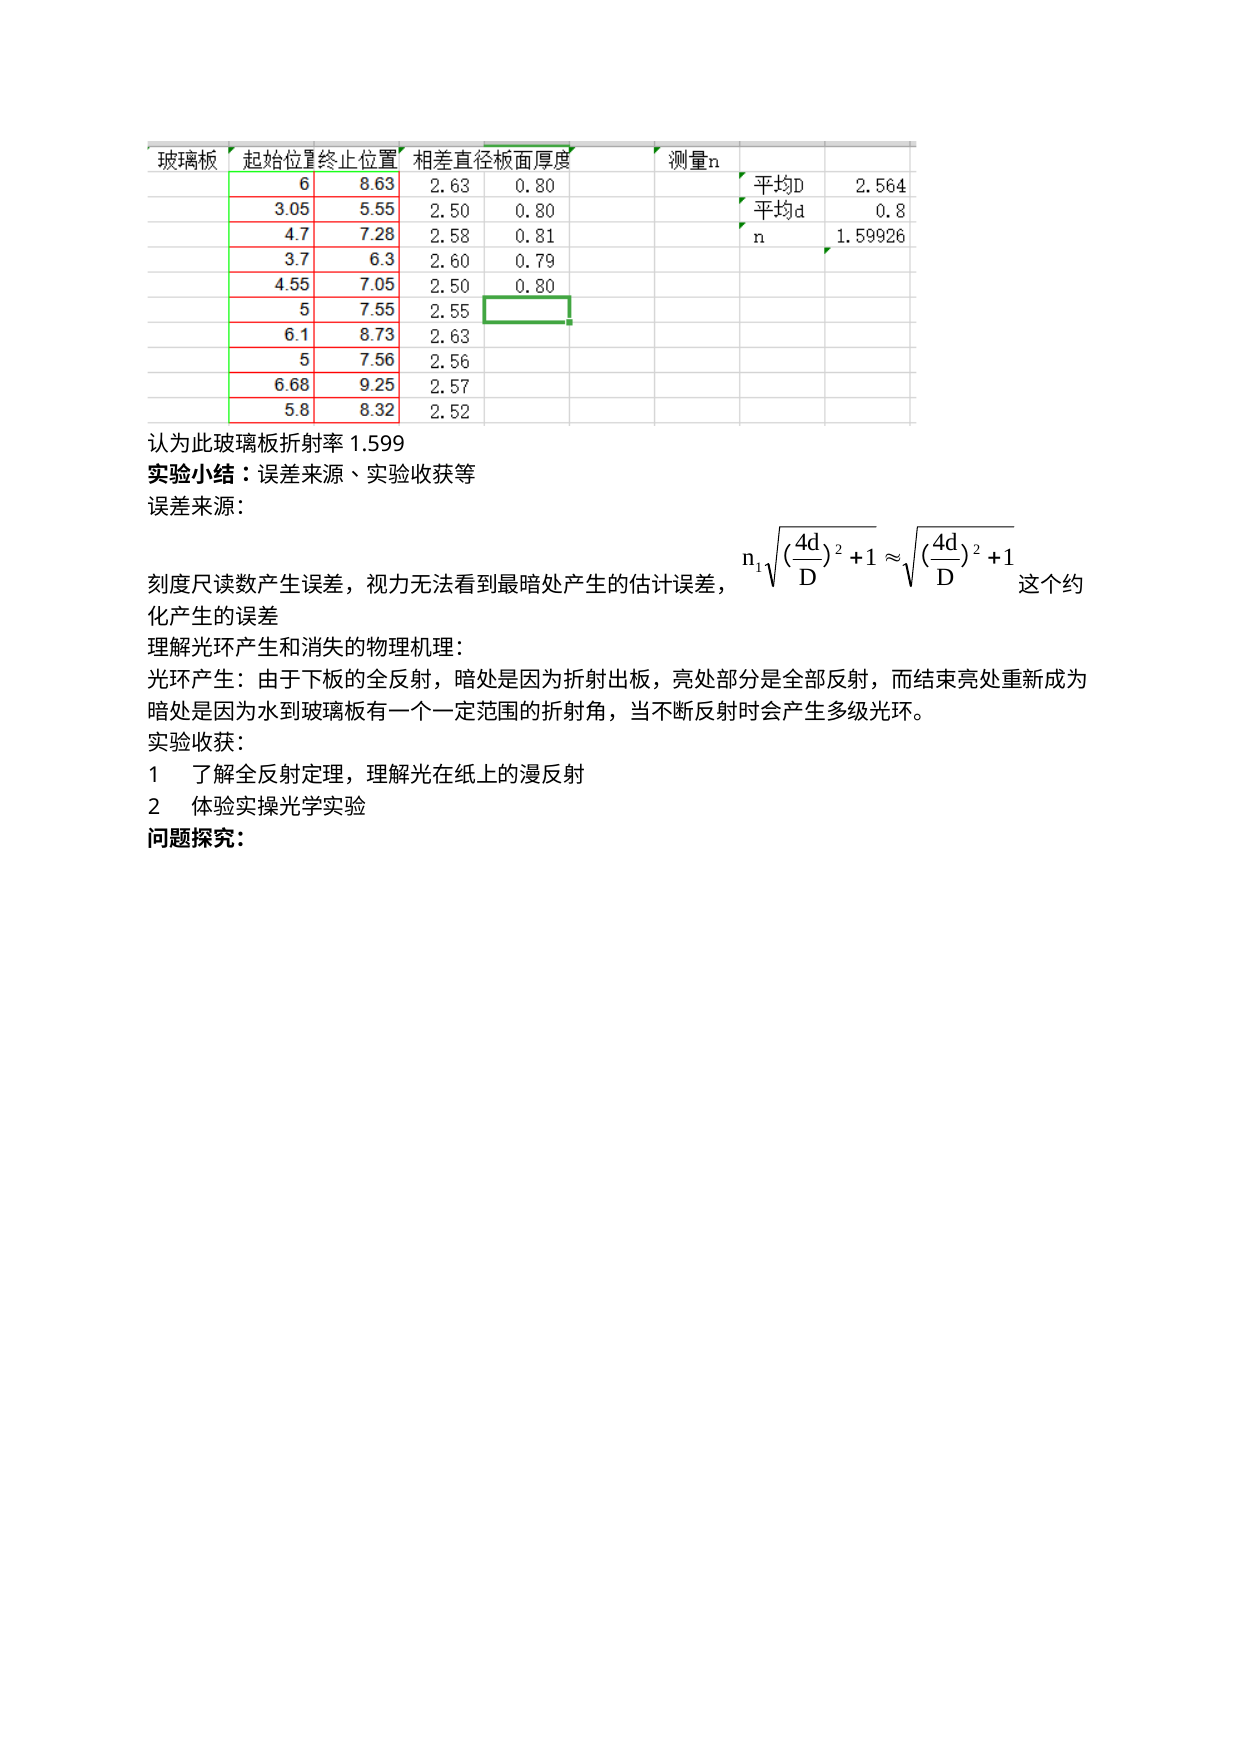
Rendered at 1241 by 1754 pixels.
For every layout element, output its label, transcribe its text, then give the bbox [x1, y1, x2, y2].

list 2 体验实操光学实验 [148, 789, 1092, 821]
text 实验小结：误差来源、实验收获等 [148, 457, 1092, 489]
text 认为此玻璃板折射率1.599 [148, 426, 1092, 457]
list 了解全反射定理，理解光在纸上的漫反射 [148, 757, 1092, 789]
text 理解光环产生和消失的物理机理： [148, 630, 1092, 662]
text 实验收获： [148, 725, 1092, 757]
text 误差来源： [148, 489, 1092, 521]
text 光环产生：由于下板的全反射，暗处是因为折射出板，亮处部分是全部反射，而结束亮处重新成为暗处是因为水到玻璃板有一个一定范围的折射角，当不断反射时会产生多级光环。 [148, 662, 1092, 725]
text 刻度尺读数产生误差，视力无法看到最暗处产生的估计误差，这个约化产生的误差 [148, 521, 1092, 630]
picture [147, 141, 917, 426]
text 问题探究： [148, 821, 1092, 852]
